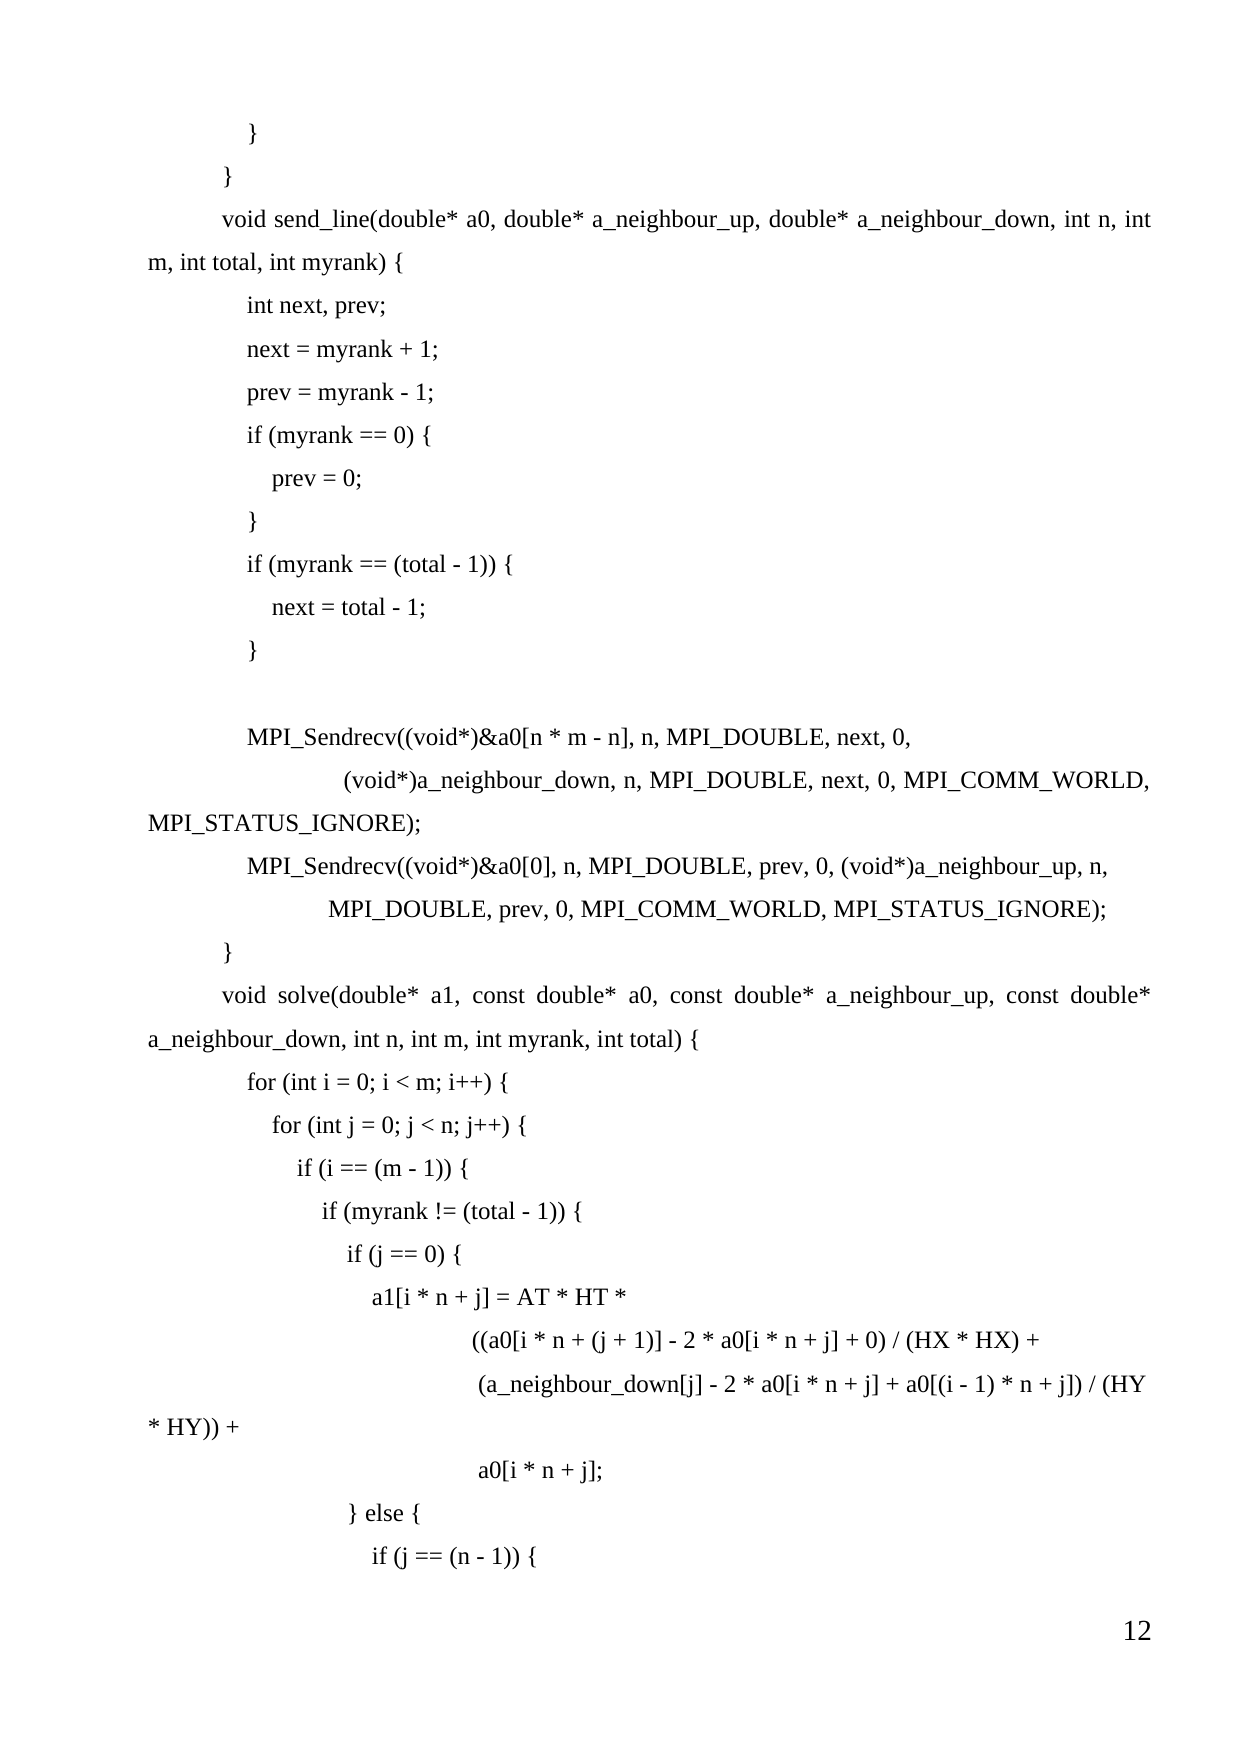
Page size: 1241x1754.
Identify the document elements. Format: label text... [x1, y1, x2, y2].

text } [148, 161, 1152, 190]
text ((a0[i * n + (j + 1)] - 2 * a0[i * n + j] + 0) / (HX * HX) + [148, 1326, 1152, 1354]
text int next, prev; [148, 291, 1152, 319]
text a1[i * n + j] = AT * HT * [148, 1282, 1152, 1311]
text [148, 1369, 1152, 1441]
text void send_line(double* a0, double* a_neighbour_up, double* a_neighbour_down, int n, int m, int total, int myrank) { [148, 204, 1152, 276]
text for (int j = 0; j < n; j++) { [148, 1110, 1152, 1139]
text for (int i = 0; i < m; i++) { [148, 1067, 1152, 1096]
text if (i == (m - 1)) { [148, 1153, 1152, 1182]
text } [148, 636, 1152, 664]
text prev = 0; [148, 463, 1152, 492]
text next = myrank + 1; [148, 334, 1152, 362]
text } else { [148, 1498, 1152, 1527]
text MPI_DOUBLE, prev, 0, MPI_COMM_WORLD, MPI_STATUS_IGNORE); [148, 894, 1152, 923]
text MPI_Sendrecv((void*)&a0[0], n, MPI_DOUBLE, prev, 0, (void*)a_neighbour_up, n, [148, 851, 1152, 880]
text if (myrank == 0) { [148, 420, 1152, 449]
text } [148, 118, 1152, 147]
text void solve(double* a1, const double* a0, const double* a_neighbour_up, const double* a_neighbour_down, int n, int m, int myrank, int total) { [148, 981, 1152, 1052]
text next = total - 1; [148, 592, 1152, 621]
text } [148, 937, 1152, 966]
text if (myrank == (total - 1)) { [148, 549, 1152, 578]
text if (j == (n - 1)) { [148, 1541, 1152, 1570]
text prev = myrank - 1; [148, 377, 1152, 406]
text MPI_Sendrecv((void*)&a0[n * m - n], n, MPI_DOUBLE, next, 0, [148, 722, 1152, 751]
text if (j == 0) { [148, 1239, 1152, 1268]
text if (myrank != (total - 1)) { [148, 1196, 1152, 1225]
text a0[i * n + j]; [148, 1455, 1152, 1484]
text (void*)a_neighbour_down, n, MPI_DOUBLE, next, 0, MPI_COMM_WORLD, MPI_STATUS_IGNORE); [148, 765, 1152, 837]
text } [148, 506, 1152, 535]
